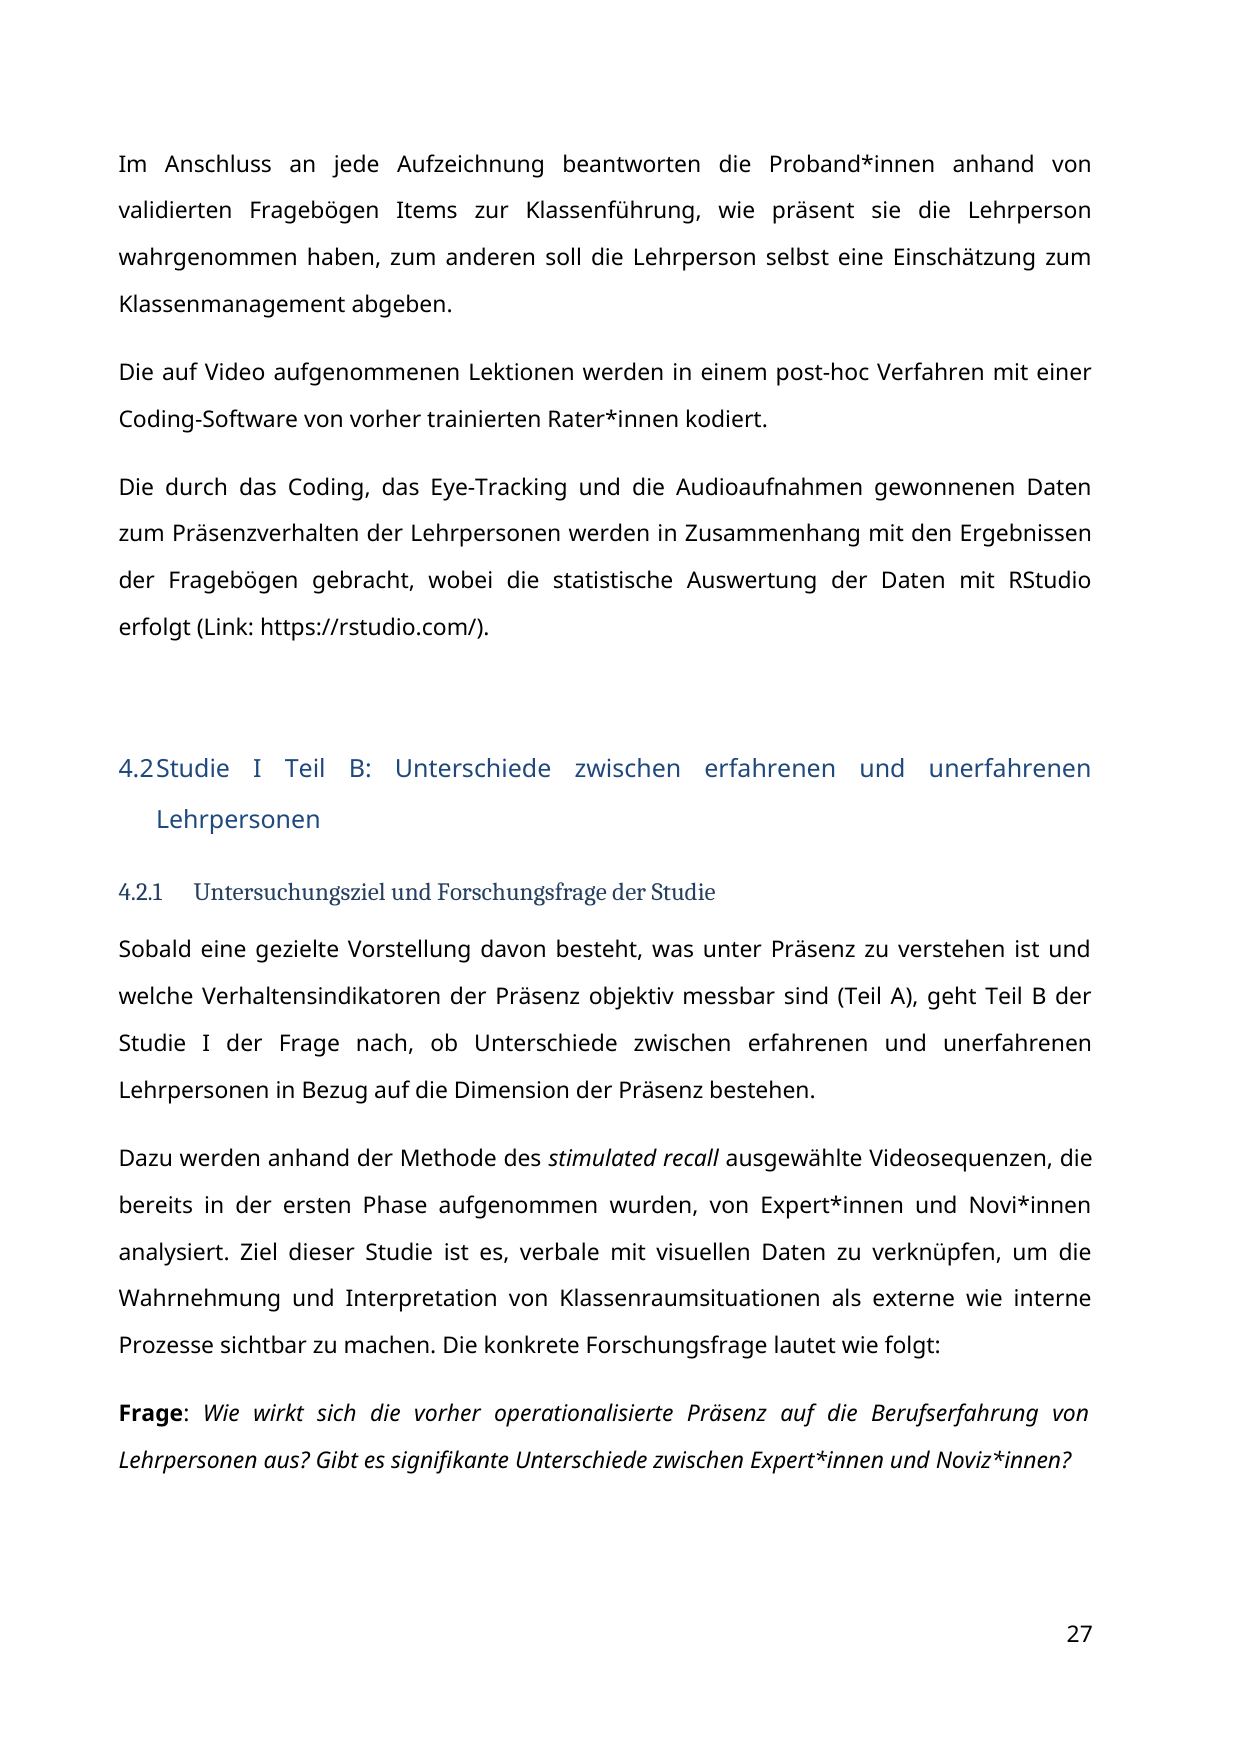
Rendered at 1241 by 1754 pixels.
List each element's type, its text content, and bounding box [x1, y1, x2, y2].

text Die auf Video aufgenommenen Lektionen werden in einem post-hoc Verfahren mit einer Coding-Software von vorher trainierten Rater*innen kodiert. [118, 356, 1093, 434]
text Dazu werden anhand der Methode des stimulated recall ausgewählte Videosequenzen, die bereits in der ersten Phase aufgenommen wurden, von Expert*innen und Novi*innen analysiert. Ziel dieser Studie ist es, verbale mit visuellen Daten zu verknüpfen, um die Wahrnehmung und Interpretation von Klassenraumsituationen als externe wie interne Prozesse sichtbar zu machen. Die konkrete Forschungsfrage lautet wie folgt: [118, 1142, 1093, 1361]
text Sobald eine gezielte Vorstellung davon besteht, was unter Präsenz zu verstehen ist und welche Verhaltensindikatoren der Präsenz objektiv messbar sind (Teil A), geht Teil B der Studie I der Frage nach, ob Unterschiede zwischen erfahrenen und unerfahrenen Lehrpersonen in Bezug auf die Dimension der Präsenz bestehen. [118, 933, 1093, 1105]
subtitle Untersuchungsziel und Forschungsfrage der Studie [118, 878, 1093, 907]
text Die durch das Coding, das Eye-Tracking und die Audioaufnahmen gewonnenen Daten zum Präsenzverhalten der Lehrpersonen werden in Zusammenhang mit den Ergebnissen der Fragebögen gebracht, wobei die statistische Auswertung der Daten mit RStudio erfolgt (Link: https://rstudio.com/). [118, 471, 1093, 642]
list Studie I Teil B: Unterschiede zwischen erfahrenen und unerfahrenen Lehrpersonen [118, 751, 1093, 836]
text Frage: Wie wirkt sich die vorher operationalisierte Präsenz auf die Berufserfahrung von Lehrpersonen aus? Gibt es signifikante Unterschiede zwischen Expert*innen und Noviz*innen? [118, 1397, 1093, 1475]
text Im Anschluss an jede Aufzeichnung beantworten die Proband*innen anhand von validierten Fragebögen Items zur Klassenführung, wie präsent sie die Lehrperson wahrgenommen haben, zum anderen soll die Lehrperson selbst eine Einschätzung zum Klassenmanagement abgeben. [118, 148, 1093, 319]
